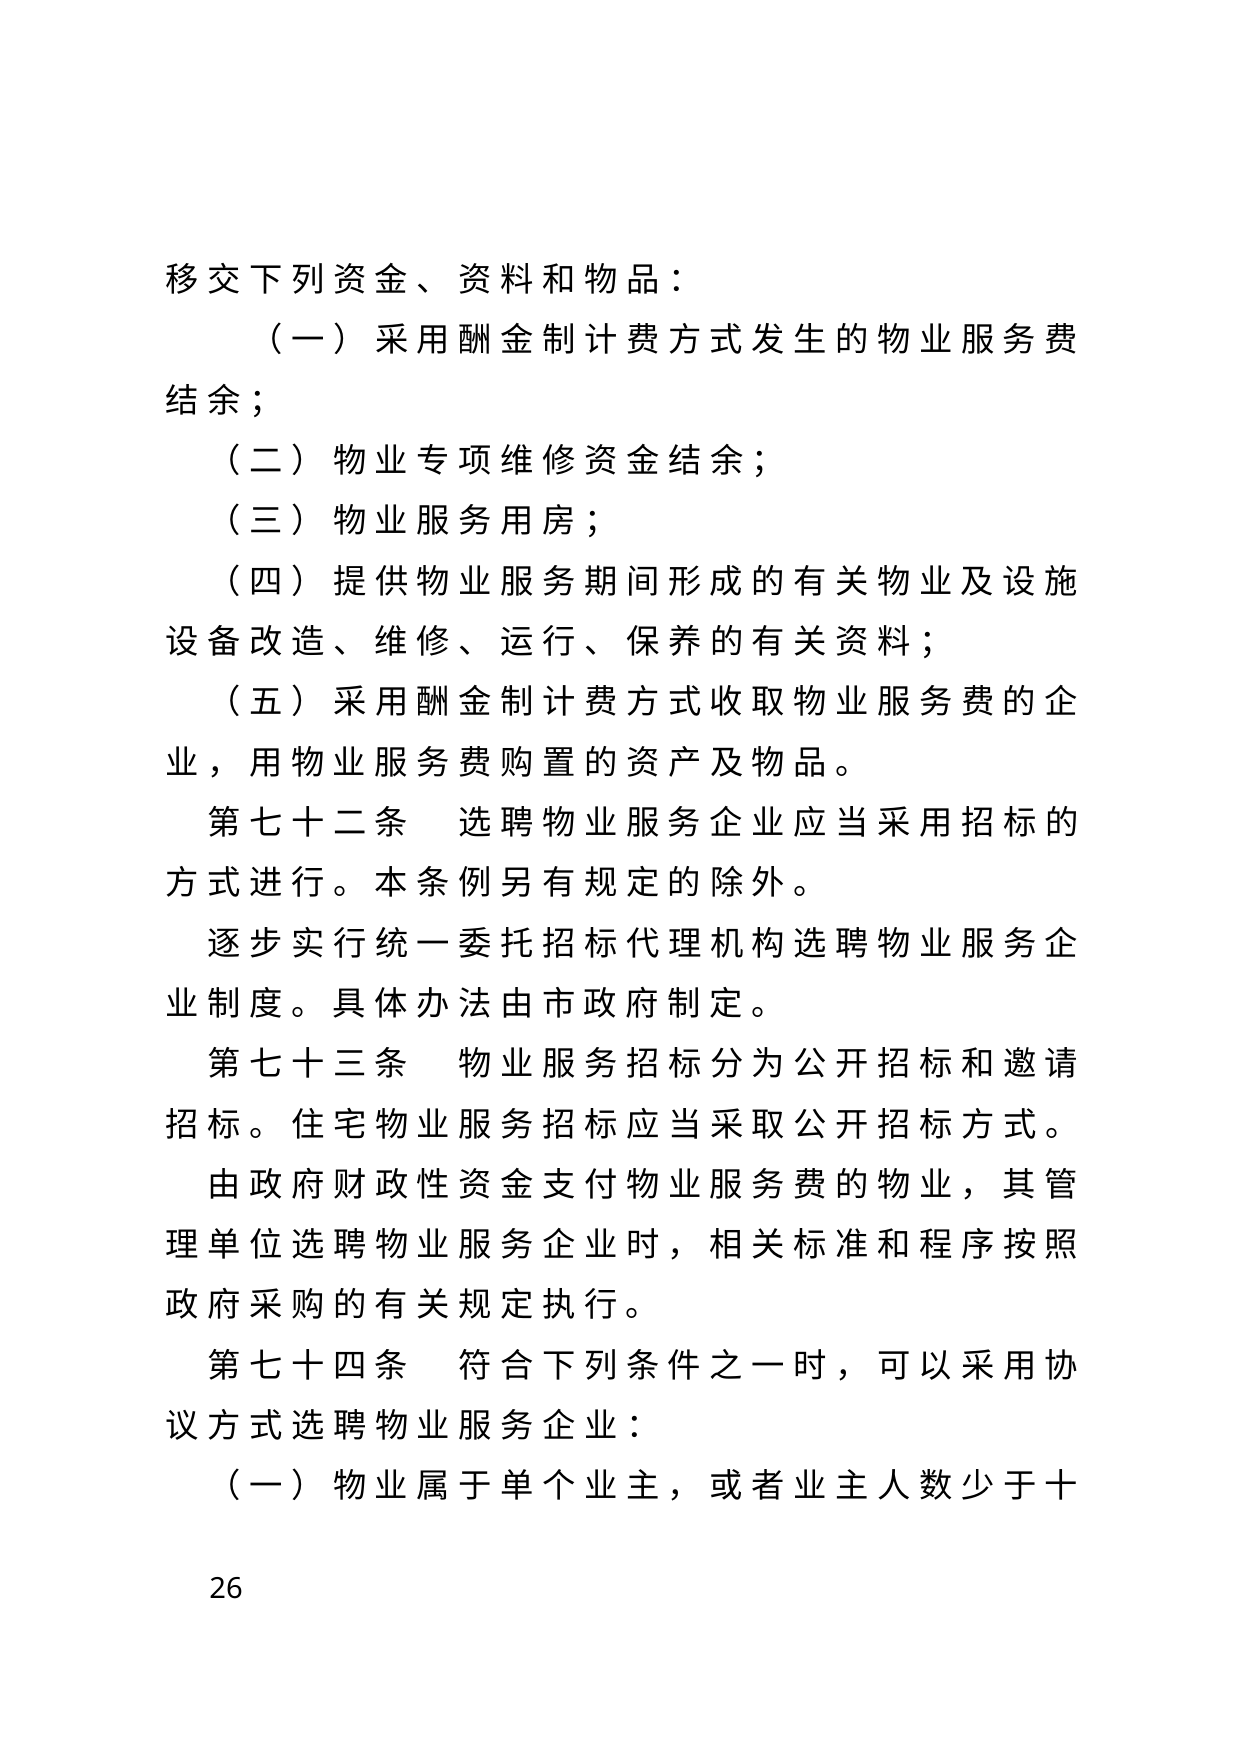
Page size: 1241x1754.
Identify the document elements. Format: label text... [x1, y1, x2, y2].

list 采用酬金制计费方式发生的物业服务费结余； [165, 307, 1087, 428]
list 由政府财政性资金支付物业服务费的物业，其管理单位选聘物业服务企业时，相关标准和程序按照政府采购的有关规定执行。 [165, 1152, 1087, 1332]
list 逐步实行统一委托招标代理机构选聘物业服务企业制度。具体办法由市政府制定。 [165, 910, 1087, 1031]
list （四）提供物业服务期间形成的有关物业及设施设备改造、维修、运行、保养的有关资料； [165, 548, 1087, 669]
list （五）采用酬金制计费方式收取物业服务费的企业，用物业服务费购置的资产及物品。 [165, 669, 1087, 790]
list 第七十二条 选聘物业服务企业应当采用招标的方式进行。本条例另有规定的除外。 [165, 790, 1087, 910]
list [165, 1453, 1087, 1513]
list （二）物业专项维修资金结余； [165, 428, 1087, 488]
list 第七十四条 符合下列条件之一时，可以采用协议方式选聘物业服务企业： [165, 1332, 1087, 1453]
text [165, 247, 1087, 307]
list （三）物业服务用房； [165, 488, 1087, 548]
list 第七十三条 物业服务招标分为公开招标和邀请招标。住宅物业服务招标应当采取公开招标方式。 [165, 1031, 1087, 1152]
